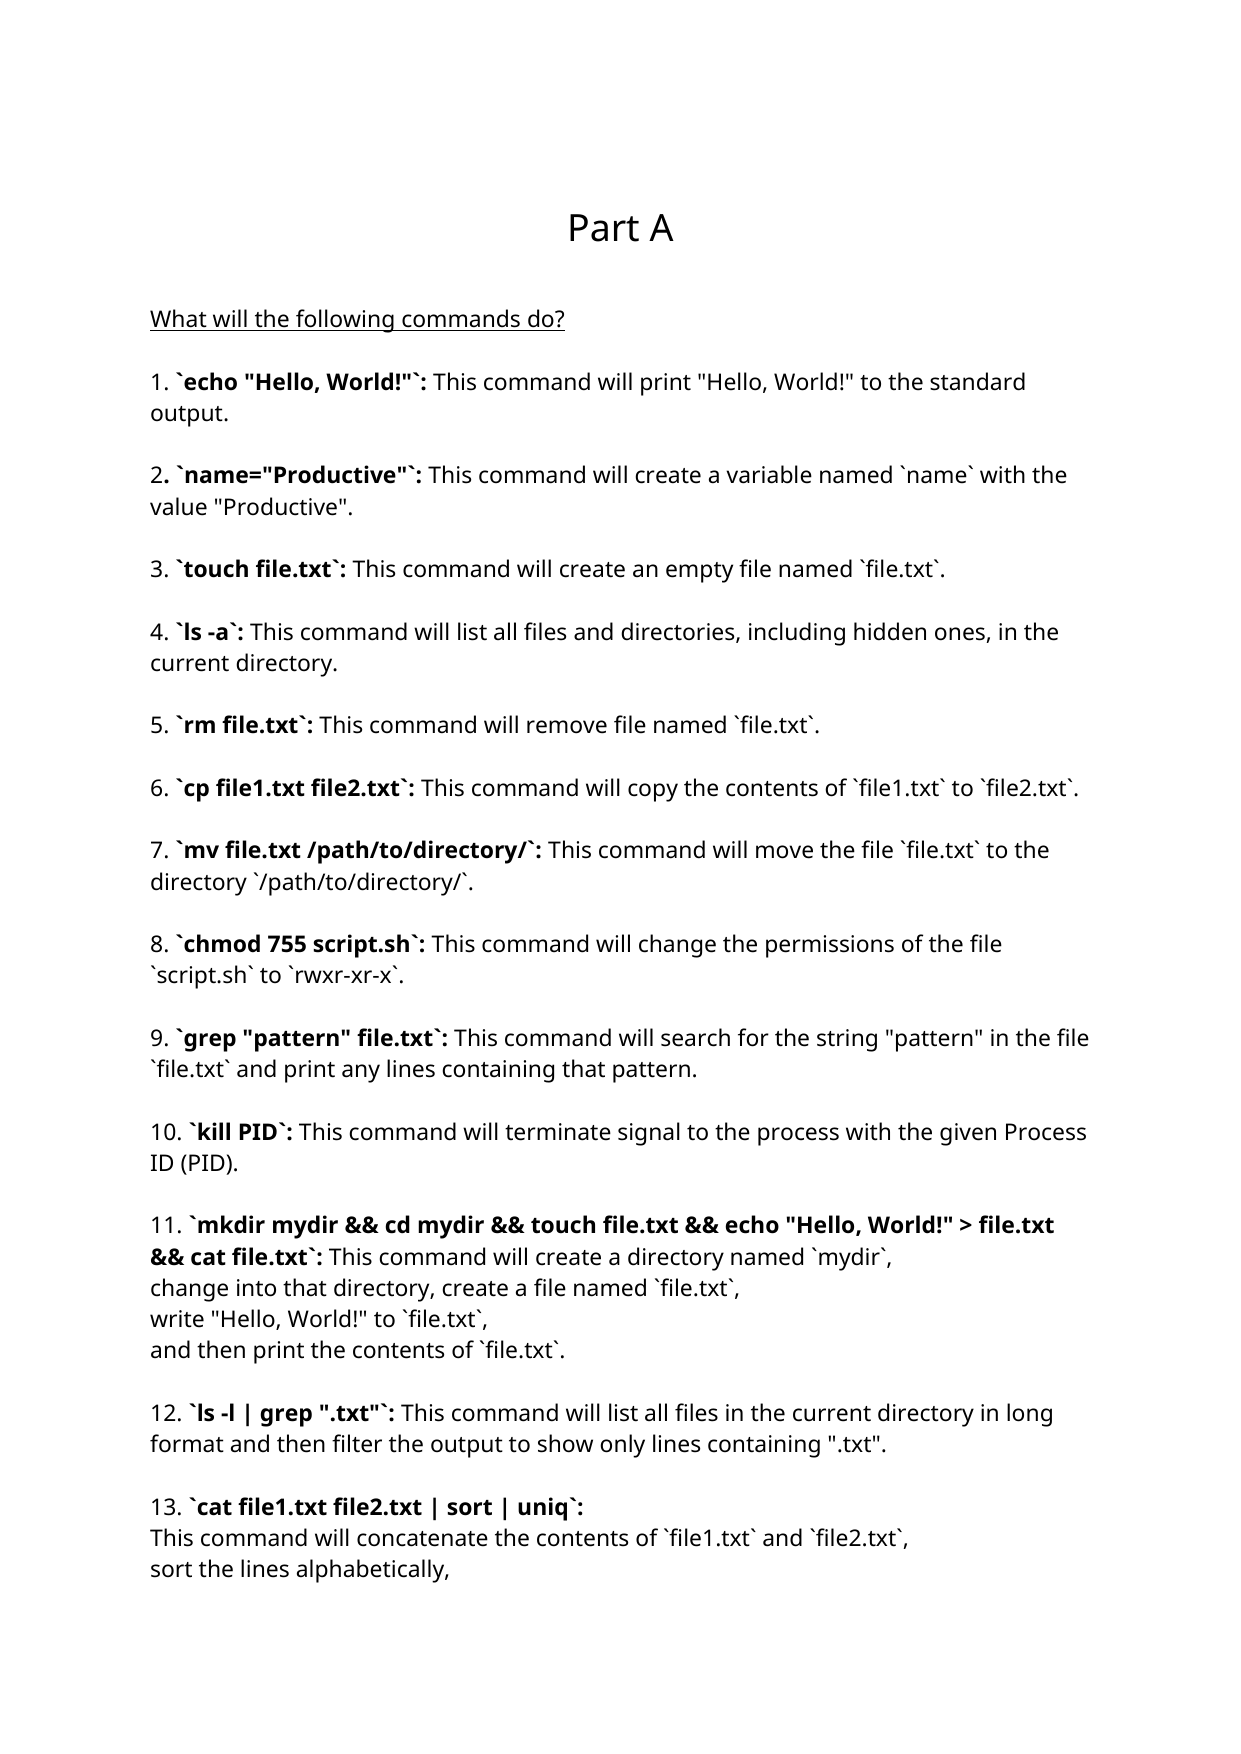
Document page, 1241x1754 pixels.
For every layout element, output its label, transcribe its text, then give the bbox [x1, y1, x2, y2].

text 4. `ls -a`: This command will list all files and directories, including hidden ones, in the current directory. [150, 616, 1090, 678]
text Part A [150, 201, 1090, 252]
text sort the lines alphabetically, [150, 1553, 1090, 1584]
text 2. `name="Productive"`: This command will create a variable named `name` with the value "Productive". [150, 459, 1090, 522]
text 6. `cp file1.txt file2.txt`: This command will copy the contents of `file1.txt` to `file2.txt`. [150, 772, 1090, 803]
text What will the following commands do? [150, 303, 1090, 334]
text 1. `echo "Hello, World!"`: This command will print "Hello, World!" to the standard output. [150, 366, 1090, 428]
text 5. `rm file.txt`: This command will remove file named `file.txt`. [150, 709, 1090, 741]
text 8. `chmod 755 script.sh`: This command will change the permissions of the file `script.sh` to `rwxr-xr-x`. [150, 928, 1090, 991]
text write "Hello, World!" to `file.txt`, [150, 1303, 1090, 1334]
text and then print the contents of `file.txt`. [150, 1334, 1090, 1366]
text 12. `ls -l | grep ".txt"`: This command will list all files in the current directory in long format and then filter the output to show only lines containing ".txt". [150, 1397, 1090, 1459]
text 13. `cat file1.txt file2.txt | sort | uniq`: [150, 1491, 1090, 1522]
text 11. `mkdir mydir && cd mydir && touch file.txt && echo "Hello, World!" > file.txt && cat file.txt`: This command will create a directory named `mydir`, [150, 1209, 1090, 1272]
text 7. `mv file.txt /path/to/directory/`: This command will move the file `file.txt` to the directory `/path/to/directory/`. [150, 834, 1090, 897]
text 10. `kill PID`: This command will terminate signal to the process with the given Process ID (PID). [150, 1116, 1090, 1178]
text 3. `touch file.txt`: This command will create an empty file named `file.txt`. [150, 553, 1090, 584]
text This command will concatenate the contents of `file1.txt` and `file2.txt`, [150, 1522, 1090, 1553]
text 9. `grep "pattern" file.txt`: This command will search for the string "pattern" in the file `file.txt` and print any lines containing that pattern. [150, 1022, 1090, 1084]
text change into that directory, create a file named `file.txt`, [150, 1272, 1090, 1303]
